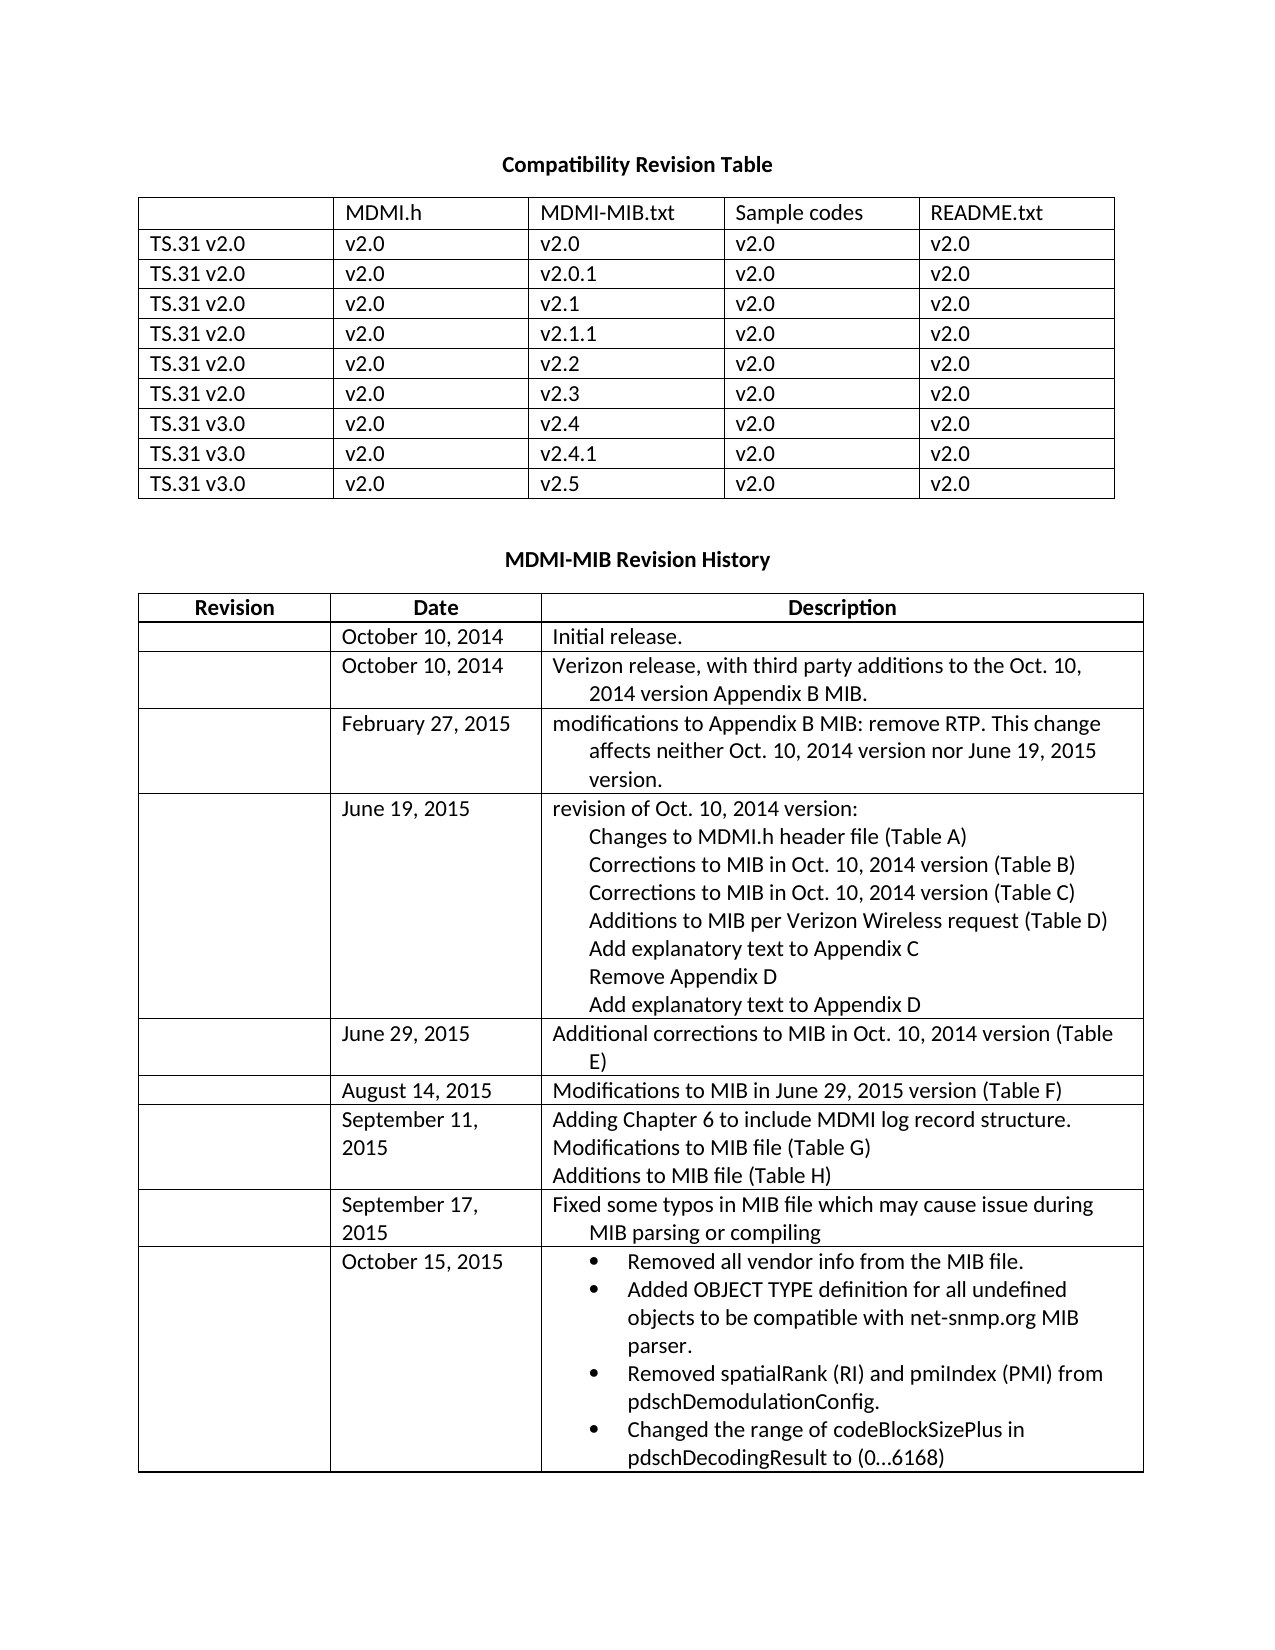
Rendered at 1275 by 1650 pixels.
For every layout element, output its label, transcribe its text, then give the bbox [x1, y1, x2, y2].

table_cell v2.0 [334, 409, 528, 438]
table_header Sample codes [725, 198, 919, 228]
table_cell Additional corrections to MIB in Oct. 10, 2014 version (Table E) [542, 1019, 1143, 1075]
table_cell v2.1.1 [529, 319, 724, 348]
table_cell TS.31 v2.0 [139, 349, 333, 378]
table_cell TS.31 v3.0 [139, 469, 333, 498]
table_cell [139, 1076, 330, 1104]
table_cell v2.0 [334, 289, 528, 318]
table_cell [139, 1247, 330, 1471]
table_cell v2.0 [920, 349, 1114, 378]
table_cell v2.0 [334, 469, 528, 498]
table_cell TS.31 v3.0 [139, 409, 333, 438]
table_cell TS.31 v2.0 [139, 289, 333, 318]
table_cell June 29, 2015 [331, 1019, 541, 1075]
table_cell v2.0 [334, 230, 528, 258]
table_cell v2.0 [920, 469, 1114, 498]
table_cell TS.31 v3.0 [139, 439, 333, 468]
text MDMI-MIB Revision History [150, 546, 1125, 573]
table_cell TS.31 v2.0 [139, 230, 333, 258]
table_cell Verizon release, with third party additions to the Oct. 10, 2014 version Appendix B MIB. [542, 652, 1143, 708]
table_cell June 19, 2015 [331, 794, 541, 1018]
table_cell v2.0 [334, 349, 528, 378]
table_cell [139, 794, 330, 1018]
table_cell October 10, 2014 [331, 652, 541, 708]
table_cell September 11, 2015 [331, 1105, 541, 1189]
table_cell v2.0 [725, 260, 919, 288]
table_cell v2.0 [725, 349, 919, 378]
table_cell revision of Oct. 10, 2014 version: Changes to MDMI.h header file (Table A) Corrections to MIB in Oct. 10, 2014 version (Table B) Corrections to MIB in Oct. 10, 2014 version (Table C) Additions to MIB per Verizon Wireless request (Table D) Add explanatory text to Appendix C Remove Appendix D Add explanatory text to Appendix D [542, 794, 1143, 1018]
table_header Date [331, 594, 541, 621]
table_cell v2.0 [920, 409, 1114, 438]
table_cell v2.4.1 [529, 439, 724, 468]
table_cell Initial release. [542, 623, 1143, 651]
table_cell v2.0 [920, 260, 1114, 288]
table_cell v2.0 [725, 439, 919, 468]
table_cell October 10, 2014 [331, 623, 541, 651]
table_cell v2.0 [920, 379, 1114, 408]
table_cell [139, 652, 330, 708]
table_cell v2.4 [529, 409, 724, 438]
table_header Revision [139, 594, 330, 621]
table_cell v2.0 [334, 260, 528, 288]
table_header README.txt [920, 198, 1114, 228]
table_cell Fixed some typos in MIB file which may cause issue during MIB parsing or compiling [542, 1190, 1143, 1246]
table_cell v2.0 [920, 289, 1114, 318]
table_cell v2.0 [334, 379, 528, 408]
table_cell TS.31 v2.0 [139, 260, 333, 288]
table_cell [139, 709, 330, 793]
table_cell Adding Chapter 6 to include MDMI log record structure. Modifications to MIB file (Table G) Additions to MIB file (Table H) [542, 1105, 1143, 1189]
table_cell modifications to Appendix B MIB: remove RTP. This change affects neither Oct. 10, 2014 version nor June 19, 2015 version. [542, 709, 1143, 793]
table_cell v2.1 [529, 289, 724, 318]
table_cell v2.0 [920, 230, 1114, 258]
table_cell TS.31 v2.0 [139, 379, 333, 408]
table_cell v2.0 [725, 379, 919, 408]
table_cell v2.0 [334, 439, 528, 468]
table_header MDMI.h [334, 198, 528, 228]
table_cell v2.3 [529, 379, 724, 408]
table_header MDMI-MIB.txt [529, 198, 724, 228]
table_header [139, 198, 333, 228]
table_cell [139, 1019, 330, 1075]
table_cell v2.5 [529, 469, 724, 498]
table_cell September 17, 2015 [331, 1190, 541, 1246]
table_cell v2.0 [725, 289, 919, 318]
table_cell v2.0 [529, 230, 724, 258]
table_cell February 27, 2015 [331, 709, 541, 793]
table_cell v2.2 [529, 349, 724, 378]
table_cell v2.0 [725, 319, 919, 348]
table_cell v2.0.1 [529, 260, 724, 288]
table_cell v2.0 [920, 439, 1114, 468]
text Compatibility Revision Table [150, 150, 1125, 178]
table_cell v2.0 [725, 469, 919, 498]
table_cell August 14, 2015 [331, 1076, 541, 1104]
table_cell [139, 1190, 330, 1246]
table_cell v2.0 [725, 409, 919, 438]
table_cell [139, 623, 330, 651]
table_cell v2.0 [334, 319, 528, 348]
table_cell [139, 1105, 330, 1189]
table_cell October 15, 2015 [331, 1247, 541, 1471]
table_cell v2.0 [725, 230, 919, 258]
table_header Description [542, 594, 1143, 621]
table_cell Modifications to MIB in June 29, 2015 version (Table F) [542, 1076, 1143, 1104]
table_cell v2.0 [920, 319, 1114, 348]
table_cell TS.31 v2.0 [139, 319, 333, 348]
